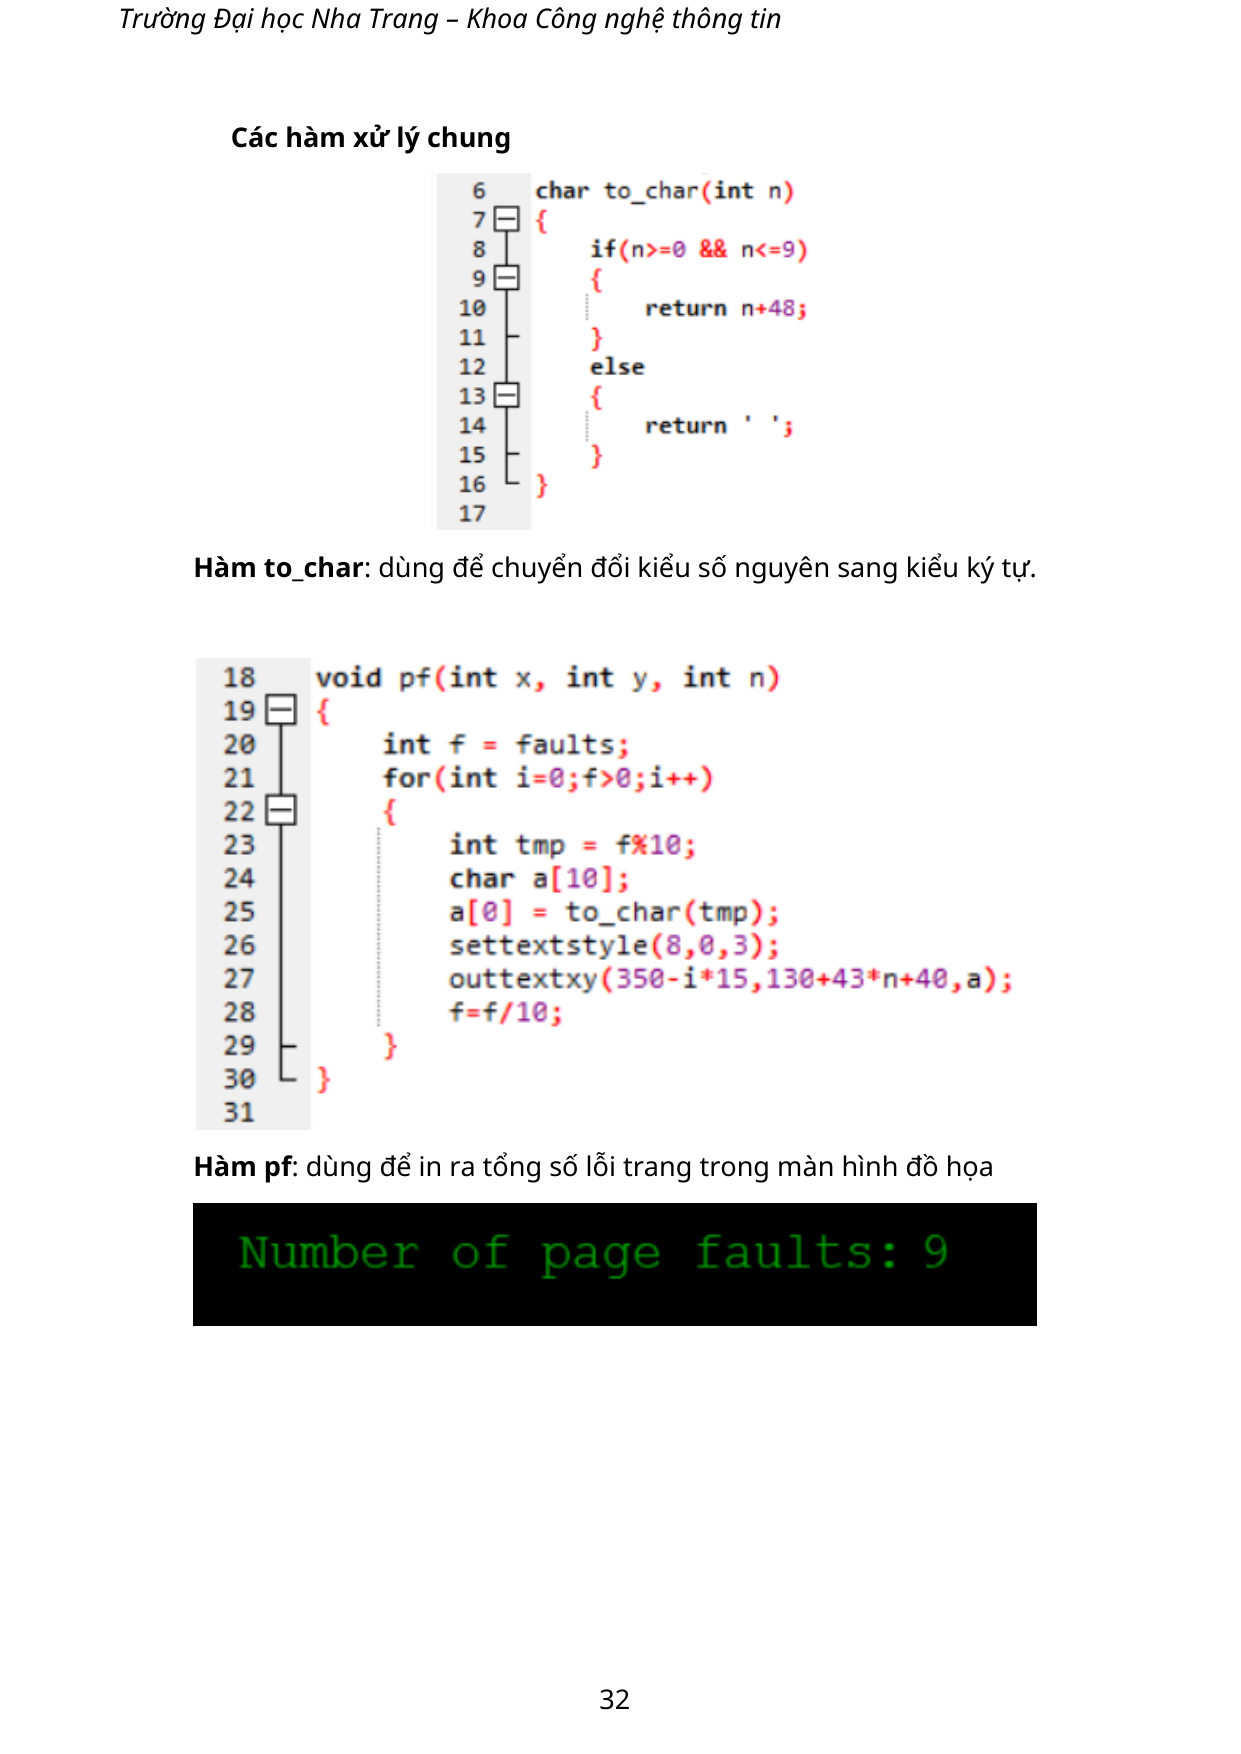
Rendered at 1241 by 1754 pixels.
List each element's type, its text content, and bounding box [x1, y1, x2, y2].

text Hàm to_char: dùng để chuyển đổi kiểu số nguyên sang kiểu ký tự. [118, 548, 1067, 640]
picture [193, 658, 1037, 1130]
picture [193, 1203, 1037, 1326]
text Hàm pf: dùng để in ra tổng số lỗi trang trong màn hình đồ họa [118, 1148, 1067, 1184]
picture [431, 173, 867, 530]
list Các hàm xử lý chung [156, 118, 1067, 155]
